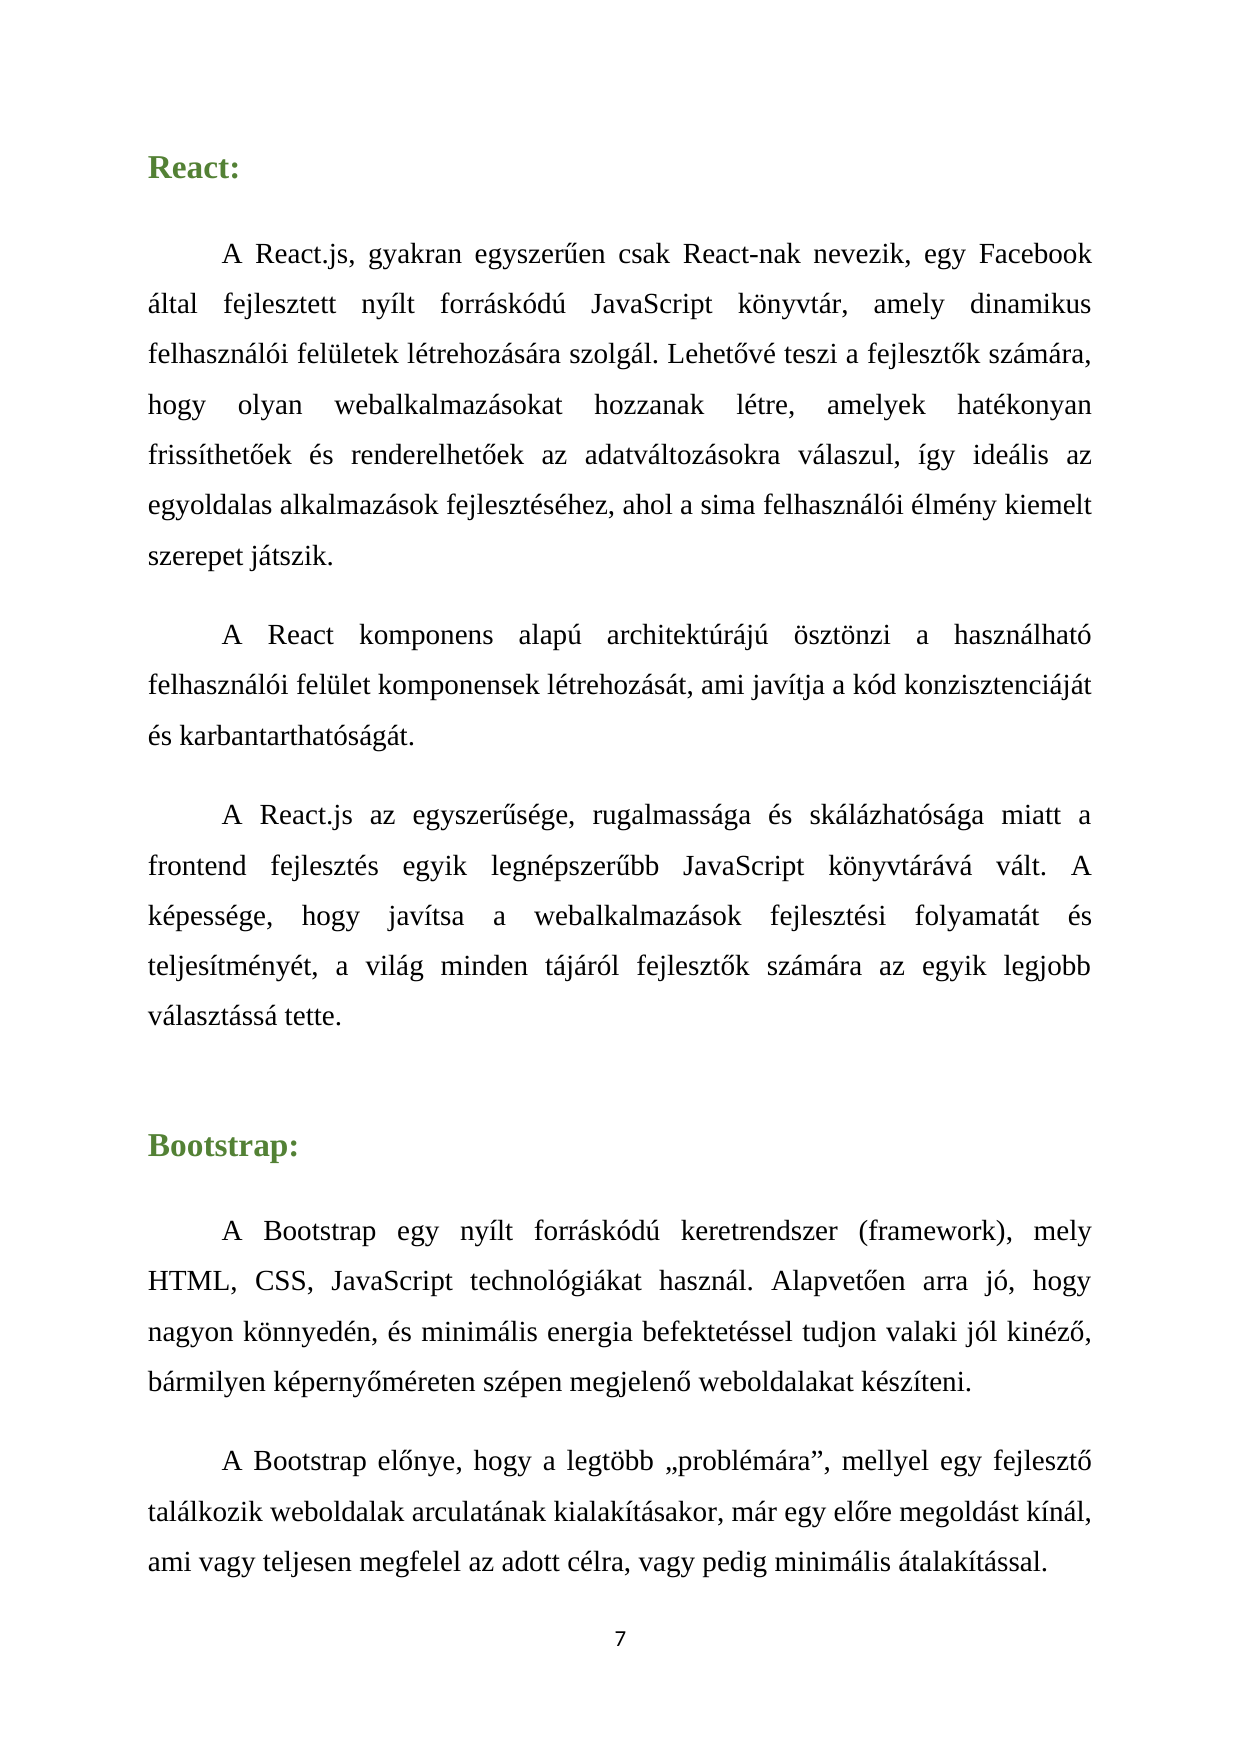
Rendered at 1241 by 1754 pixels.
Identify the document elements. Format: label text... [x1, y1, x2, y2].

subtitle Bootstrap: [148, 1125, 1093, 1163]
text A React.js az egyszerűsége, rugalmassága és skálázhatósága miatt a frontend fejlesztés egyik legnépszerűbb JavaScript könyvtárává vált. A képessége, hogy javítsa a webalkalmazások fejlesztési folyamatát és teljesítményét, a világ minden tájáról fejlesztők számára az egyik legjobb választássá tette. [148, 797, 1093, 1032]
text A React.js, gyakran egyszerűen csak React-nak nevezik, egy Facebook által fejlesztett nyílt forráskódú JavaScript könyvtár, amely dinamikus felhasználói felületek létrehozására szolgál. Lehetővé teszi a fejlesztők számára, hogy olyan webalkalmazásokat hozzanak létre, amelyek hatékonyan frissíthetőek és renderelhetőek az adatváltozásokra válaszul, így ideális az egyoldalas alkalmazások fejlesztéséhez, ahol a sima felhasználói élmény kiemelt szerepet játszik. [148, 236, 1093, 571]
subtitle React: [148, 148, 1093, 186]
text A React komponens alapú architektúrájú ösztönzi a használható felhasználói felület komponensek létrehozását, ami javítja a kód konzisztenciáját és karbantarthatóságát. [148, 617, 1093, 751]
text A Bootstrap egy nyílt forráskódú keretrendszer (framework), mely HTML, CSS, JavaScript technológiákat használ. Alapvetően arra jó, hogy nagyon könnyedén, és minimális energia befektetéssel tudjon valaki jól kinéző, bármilyen képernyőméreten szépen megjelenő weboldalakat készíteni. [148, 1213, 1093, 1398]
text A Bootstrap előnye, hogy a legtöbb „problémára”, mellyel egy fejlesztő találkozik weboldalak arculatának kialakításakor, már egy előre megoldást kínál, ami vagy teljesen megfelel az adott célra, vagy pedig minimális átalakítással. [148, 1443, 1093, 1578]
